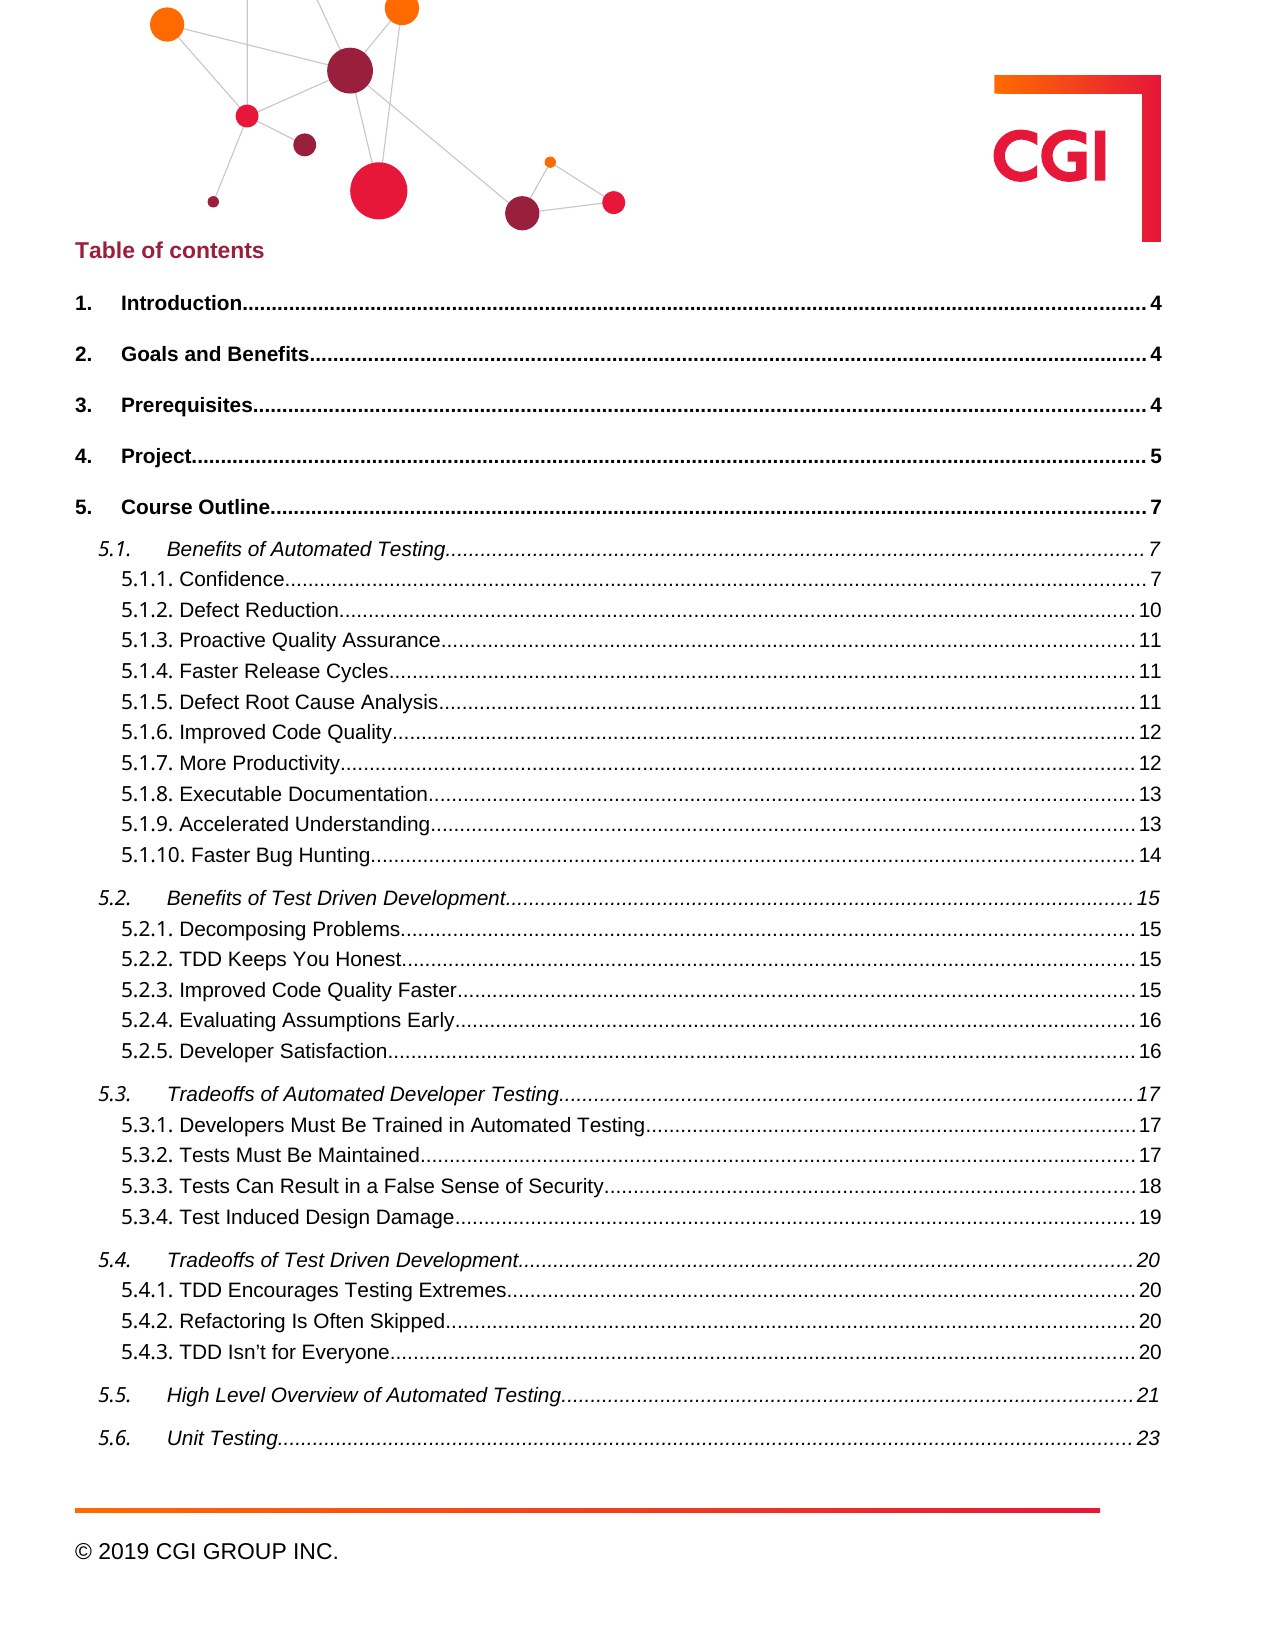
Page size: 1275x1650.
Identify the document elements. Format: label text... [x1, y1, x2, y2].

text 5.1. Benefits of Automated Testing 7 [98, 534, 1162, 562]
text 5.1.9. Accelerated Understanding 13 [121, 809, 1162, 838]
text 5.1.3. Proactive Quality Assurance 11 [121, 626, 1162, 654]
text 5.3.4. Test Induced Design Damage 19 [121, 1202, 1162, 1230]
text 5.1.6. Improved Code Quality 12 [121, 717, 1162, 746]
text 5.2. Benefits of Test Driven Development 15 [98, 883, 1162, 911]
text 5.3.2. Tests Must Be Maintained 17 [121, 1141, 1162, 1169]
text 5.2.5. Developer Satisfaction 16 [121, 1036, 1162, 1064]
text 5.1.8. Executable Documentation 13 [121, 779, 1162, 807]
text 4. Project 5 [75, 444, 1162, 468]
text 5.3. Tradeoffs of Automated Developer Testing 17 [98, 1079, 1162, 1108]
text 5.3.1. Developers Must Be Trained in Automated Testing 17 [121, 1110, 1162, 1138]
text 5.2.1. Decomposing Problems 15 [121, 914, 1162, 942]
text 5.2.4. Evaluating Assumptions Early 16 [121, 1006, 1162, 1034]
text 5.1.4. Faster Release Cycles 11 [121, 656, 1162, 684]
text 5.4.2. Refactoring Is Often Skipped 20 [121, 1306, 1162, 1334]
text 2. Goals and Benefits 4 [75, 342, 1162, 366]
text 5.2.3. Improved Code Quality Faster 15 [121, 975, 1162, 1003]
text 5.4.1. TDD Encourages Testing Extremes 20 [121, 1276, 1162, 1304]
text 5.4.3. TDD Isn’t for Everyone 20 [121, 1337, 1162, 1365]
text 5. Course Outline 7 [75, 495, 1162, 519]
text 5.2.2. TDD Keeps You Honest 15 [121, 944, 1162, 973]
text 1. Introduction 4 [75, 291, 1162, 315]
text 5.1.10. Faster Bug Hunting 14 [121, 840, 1162, 868]
text 5.1.1. Confidence 7 [121, 564, 1162, 593]
text 5.3.3. Tests Can Result in a False Sense of Security 18 [121, 1171, 1162, 1199]
text Table of contents [75, 237, 1162, 264]
text 5.1.7. More Productivity 12 [121, 748, 1162, 776]
text 5.1.2. Defect Reduction 10 [121, 595, 1162, 623]
text 5.1.5. Defect Root Cause Analysis 11 [121, 687, 1162, 715]
text 5.4. Tradeoffs of Test Driven Development 20 [98, 1245, 1162, 1273]
text 5.5. High Level Overview of Automated Testing 21 [98, 1380, 1162, 1408]
text 5.6. Unit Testing 23 [98, 1423, 1162, 1451]
text 3. Prerequisites 4 [75, 393, 1162, 417]
